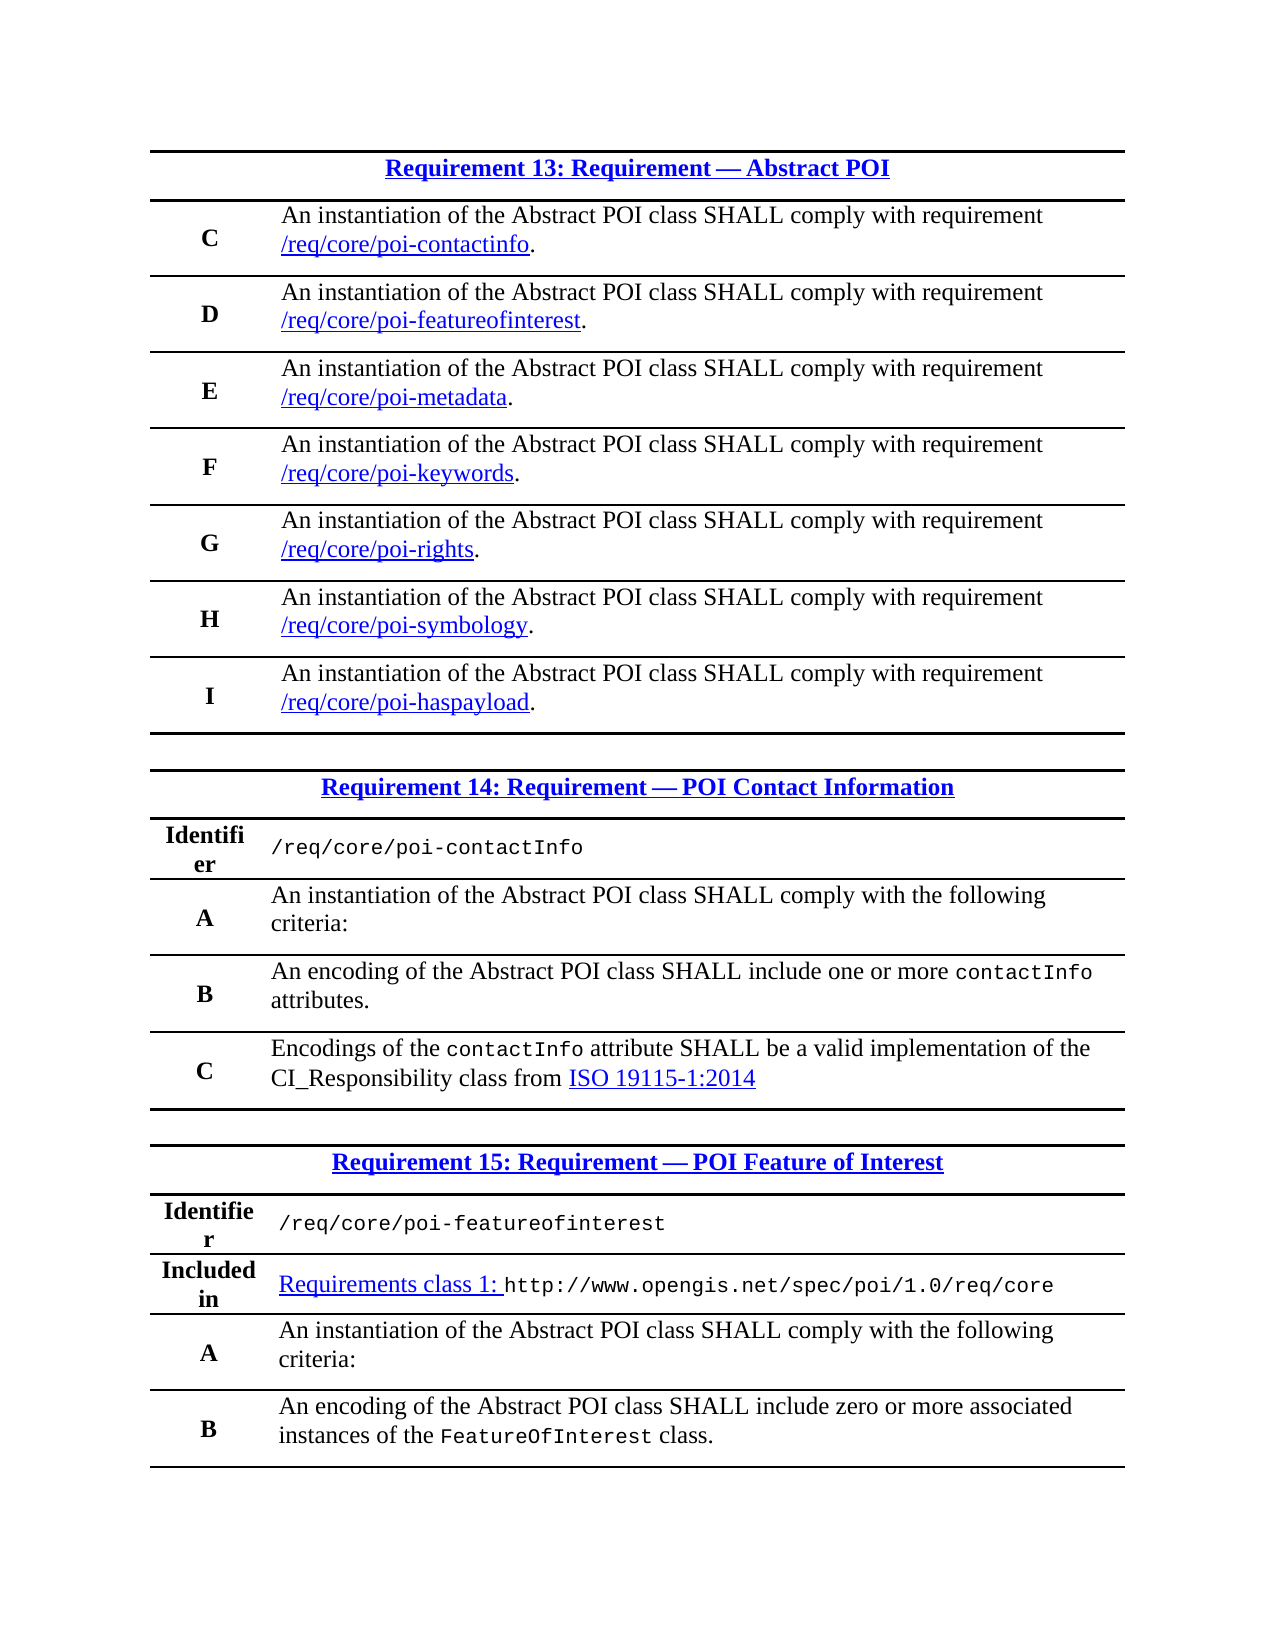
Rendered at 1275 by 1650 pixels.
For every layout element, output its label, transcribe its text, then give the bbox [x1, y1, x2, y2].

table_cell C [150, 1033, 259, 1108]
table_cell B [150, 1391, 267, 1466]
table_cell Encodings of the contactInfo attribute SHALL be a valid implementation of the CI_Responsibility class from ISO 19115-1:2014 [259, 1033, 1125, 1108]
table_cell An instantiation of the Abstract POI class SHALL comply with the following criteria: [259, 880, 1125, 954]
table_header Requirement 13: Requirement — Abstract POI [150, 153, 1125, 198]
table_cell Requirements class 1: http://www.opengis.net/spec/poi/1.0/req/core [267, 1255, 1125, 1313]
table_cell I [150, 658, 269, 732]
table_cell An instantiation of the Abstract POI class SHALL comply with requirement /req/core/poi-keywords. [270, 429, 1125, 503]
table_cell /req/core/poi-contactInfo [259, 820, 1125, 878]
table_cell Identifier [150, 1196, 267, 1253]
table_cell An instantiation of the Abstract POI class SHALL comply with requirement /req/core/poi-metadata. [270, 353, 1125, 427]
table_cell A [150, 1315, 267, 1389]
table_cell An encoding of the Abstract POI class SHALL include one or more contactInfo attributes. [259, 956, 1125, 1031]
table_cell An encoding of the Abstract POI class SHALL include zero or more associated instances of the FeatureOfInterest class. [267, 1391, 1125, 1466]
table_cell An instantiation of the Abstract POI class SHALL comply with requirement /req/core/poi-rights. [270, 506, 1125, 580]
table_cell An instantiation of the Abstract POI class SHALL comply with requirement /req/core/poi-haspayload. [270, 658, 1125, 732]
table_cell /req/core/poi-featureofinterest [267, 1196, 1125, 1253]
table_cell D [150, 277, 269, 351]
table_cell An instantiation of the Abstract POI class SHALL comply with the following criteria: [267, 1315, 1125, 1389]
table_cell C [150, 202, 269, 275]
table_cell B [150, 956, 259, 1031]
table_cell An instantiation of the Abstract POI class SHALL comply with requirement /req/core/poi-symbology. [270, 582, 1125, 656]
table_cell Included in [150, 1255, 267, 1313]
table_header Requirement 15: Requirement — POI Feature of Interest [150, 1147, 1125, 1193]
table_cell F [150, 429, 269, 503]
table_header Requirement 14: Requirement — POI Contact Information [150, 772, 1125, 817]
table_cell H [150, 582, 269, 656]
table_cell An instantiation of the Abstract POI class SHALL comply with requirement /req/core/poi-contactinfo. [270, 202, 1125, 275]
table_cell Identifier [150, 820, 259, 878]
table_cell A [150, 880, 259, 954]
table_cell G [150, 506, 269, 580]
table_cell An instantiation of the Abstract POI class SHALL comply with requirement /req/core/poi-featureofinterest. [270, 277, 1125, 351]
table_cell E [150, 353, 269, 427]
